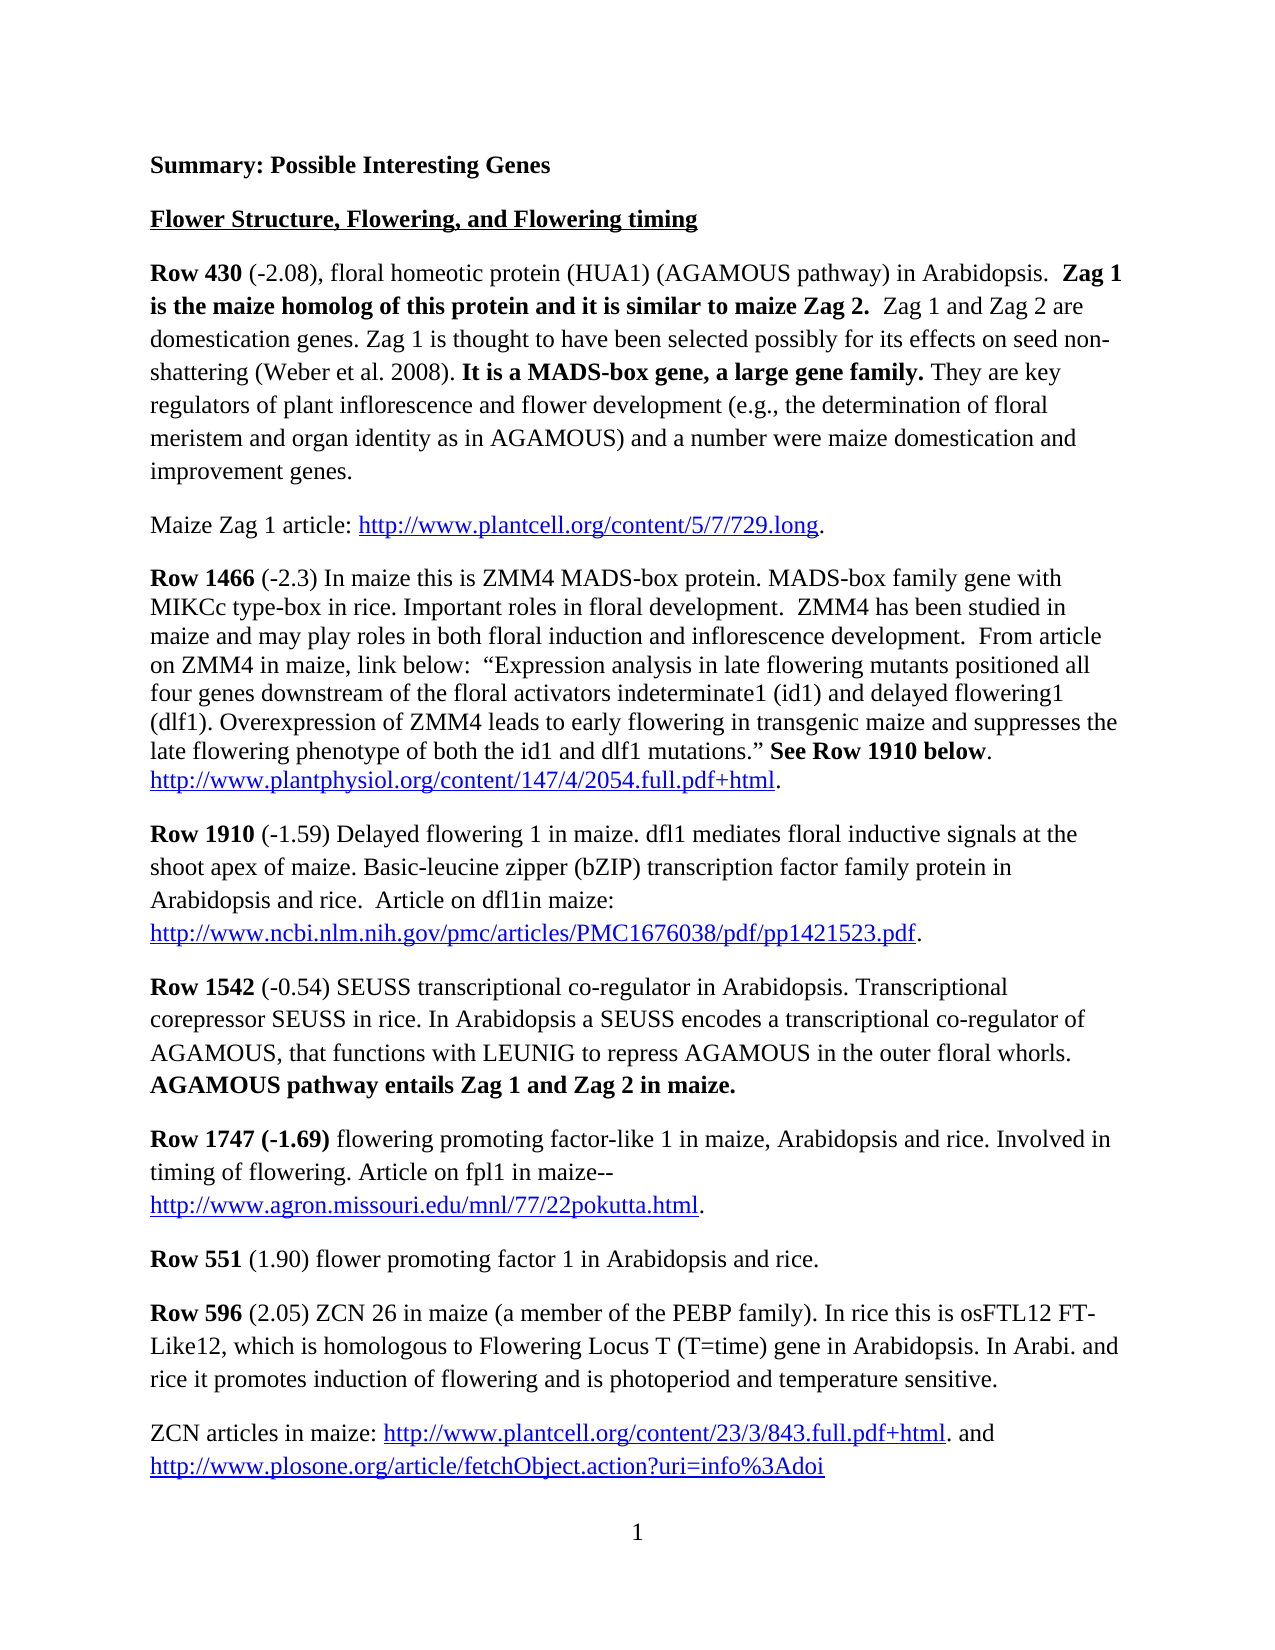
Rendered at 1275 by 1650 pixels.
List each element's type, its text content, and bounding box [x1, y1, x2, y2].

text Row 430 (-2.08), floral homeotic protein (HUA1) (AGAMOUS pathway) in Arabidopsis. Zag 1 is the maize homolog of this protein and it is similar to maize Zag 2. Zag 1 and Zag 2 are domestication genes. Zag 1 is thought to have been selected possibly for its effects on seed non-shattering (Weber et al. 2008). It is a MADS-box gene, a large gene family. They are key regulators of plant inflorescence and flower development (e.g., the determination of floral meristem and organ identity as in AGAMOUS) and a number were maize domestication and improvement genes. [150, 258, 1125, 484]
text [150, 1418, 1125, 1480]
text Row 551 (1.90) flower promoting factor 1 in Arabidopsis and rice. [150, 1244, 1125, 1273]
text Row 1466 (-2.3) In maize this is ZMM4 MADS-box protein. MADS-box family gene with MIKCc type-box in rice. Important roles in floral development. ZMM4 has been studied in maize and may play roles in both floral induction and inflorescence development. From article on ZMM4 in maize, link below: “Expression analysis in late flowering mutants positioned all four genes downstream of the floral activators indeterminate1 (id1) and delayed flowering1 (dlf1). Overexpression of ZMM4 leads to early flowering in transgenic maize and suppresses the late flowering phenotype of both the id1 and dlf1 mutations.” See Row 1910 below. [150, 563, 1125, 765]
text http://www.plantphysiol.org/content/147/4/2054.full.pdf+html. [150, 765, 1125, 793]
text Maize Zag 1 article: http://www.plantcell.org/content/5/7/729.long. [150, 510, 1125, 538]
text Row 596 (2.05) ZCN 26 in maize (a member of the PEBP family). In rice this is osFTL12 FT-Like12, which is homologous to Flowering Locus T (T=time) gene in Arabidopsis. In Arabi. and rice it promotes induction of flowering and is photoperiod and temperature sensitive. [150, 1298, 1125, 1393]
text Row 1747 (-1.69) flowering promoting factor-like 1 in maize, Arabidopsis and rice. Involved in timing of flowering. Article on fpl1 in maize-- http://www.agron.missouri.edu/mnl/77/22pokutta.html. [150, 1124, 1125, 1219]
text Row 1542 (-0.54) SEUSS transcriptional co-regulator in Arabidopsis. Transcriptional corepressor SEUSS in rice. In Arabidopsis a SEUSS encodes a transcriptional co-regulator of AGAMOUS, that functions with LEUNIG to repress AGAMOUS in the outer floral whorls. AGAMOUS pathway entails Zag 1 and Zag 2 in maize. [150, 972, 1125, 1099]
text Flower Structure, Flowering, and Flowering timing [150, 204, 1125, 233]
text Row 1910 (-1.59) Delayed flowering 1 in maize. dfl1 mediates floral inductive signals at the shoot apex of maize. Basic-leucine zipper (bZIP) transcription factor family protein in Arabidopsis and rice. Article on dfl1in maize: http://www.ncbi.nlm.nih.gov/pmc/articles/PMC1676038/pdf/pp1421523.pdf. [150, 819, 1125, 946]
text Summary: Possible Interesting Genes [150, 150, 1125, 179]
